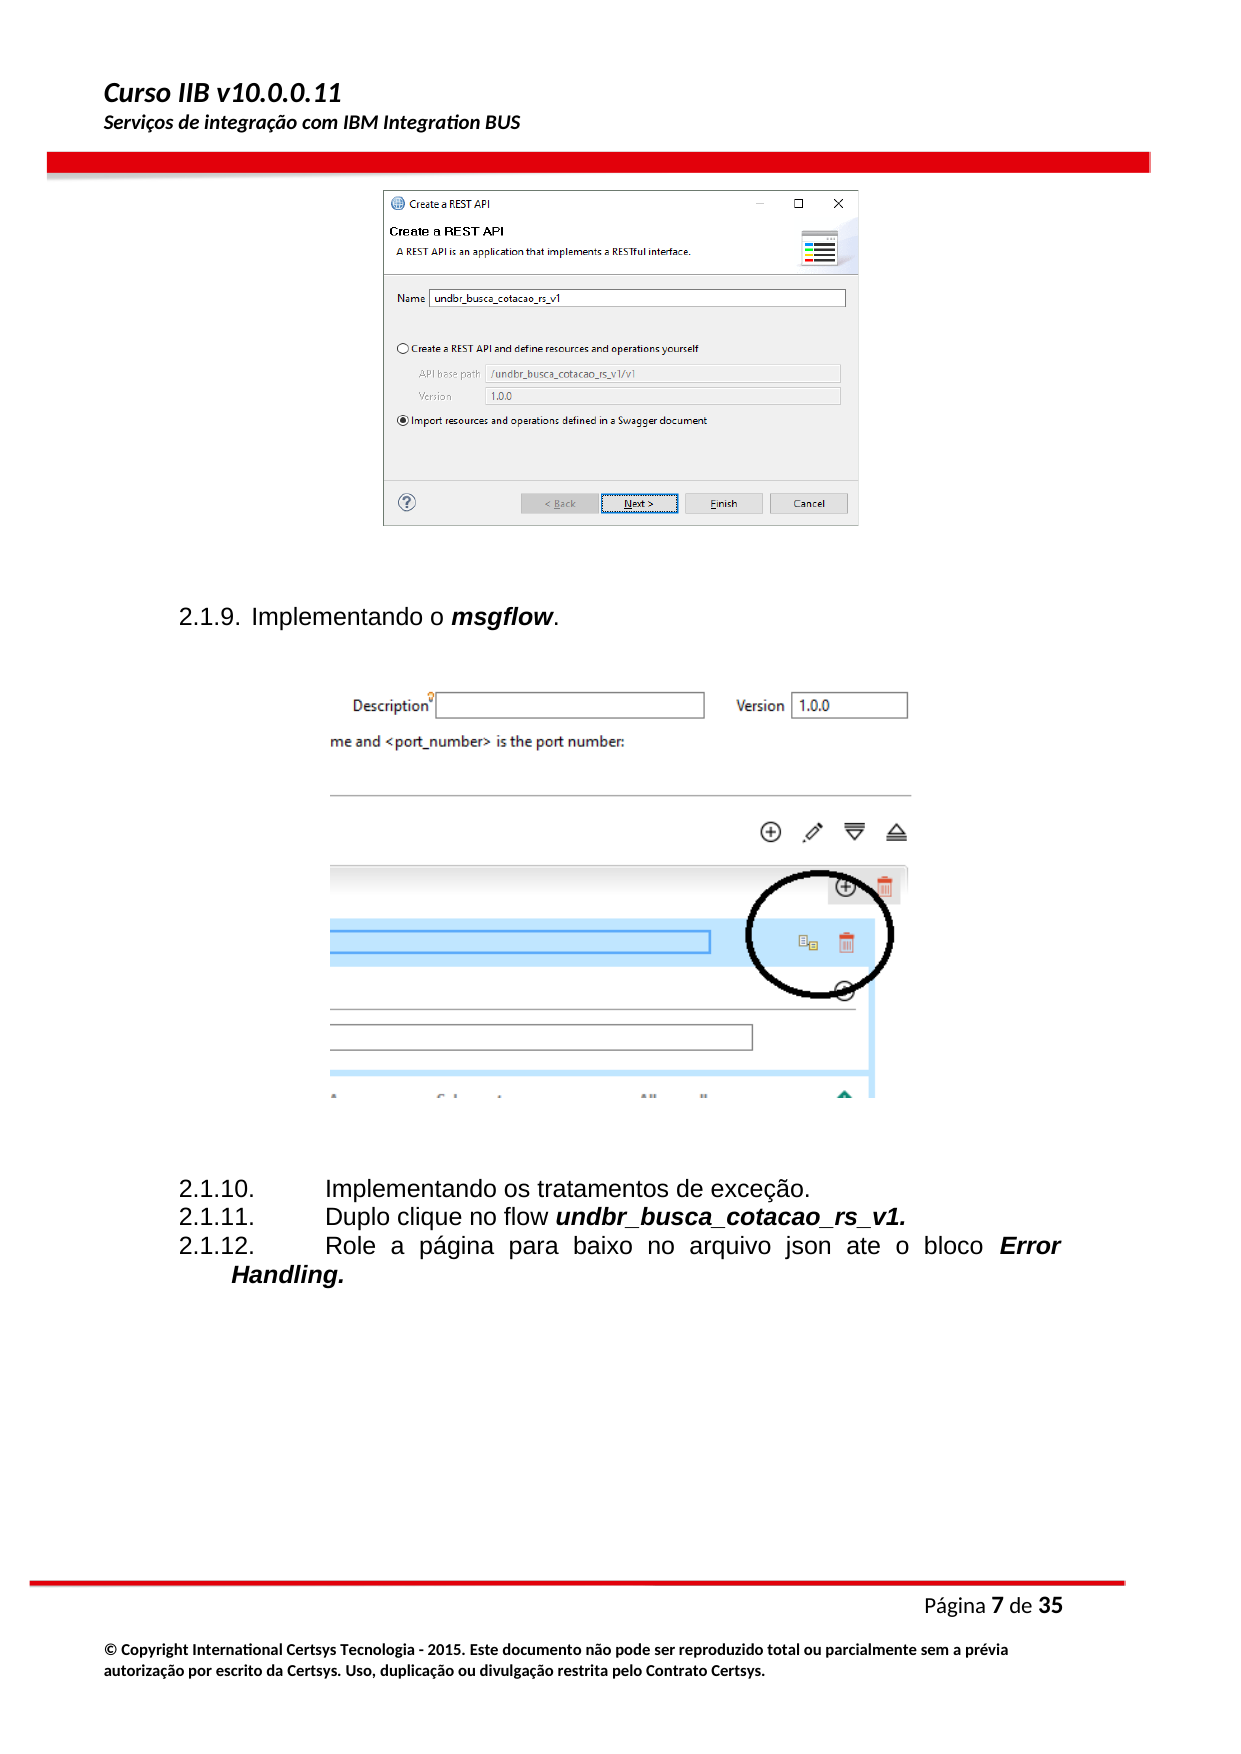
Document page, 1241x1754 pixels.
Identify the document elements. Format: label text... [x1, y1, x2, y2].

list Role a página para baixo no arquivo json ate o bloco Error Handling. [178, 1231, 1063, 1289]
list Implementando o msgflow. [178, 602, 1063, 631]
picture [383, 190, 859, 526]
list Duplo clique no flow undbr_busca_cotacao_rs_v1. [178, 1202, 1063, 1231]
list Implementando os tratamentos de exceção. [178, 1174, 1063, 1202]
picture [46, 59, 1154, 187]
picture [29, 1559, 1129, 1589]
picture [330, 659, 912, 1098]
